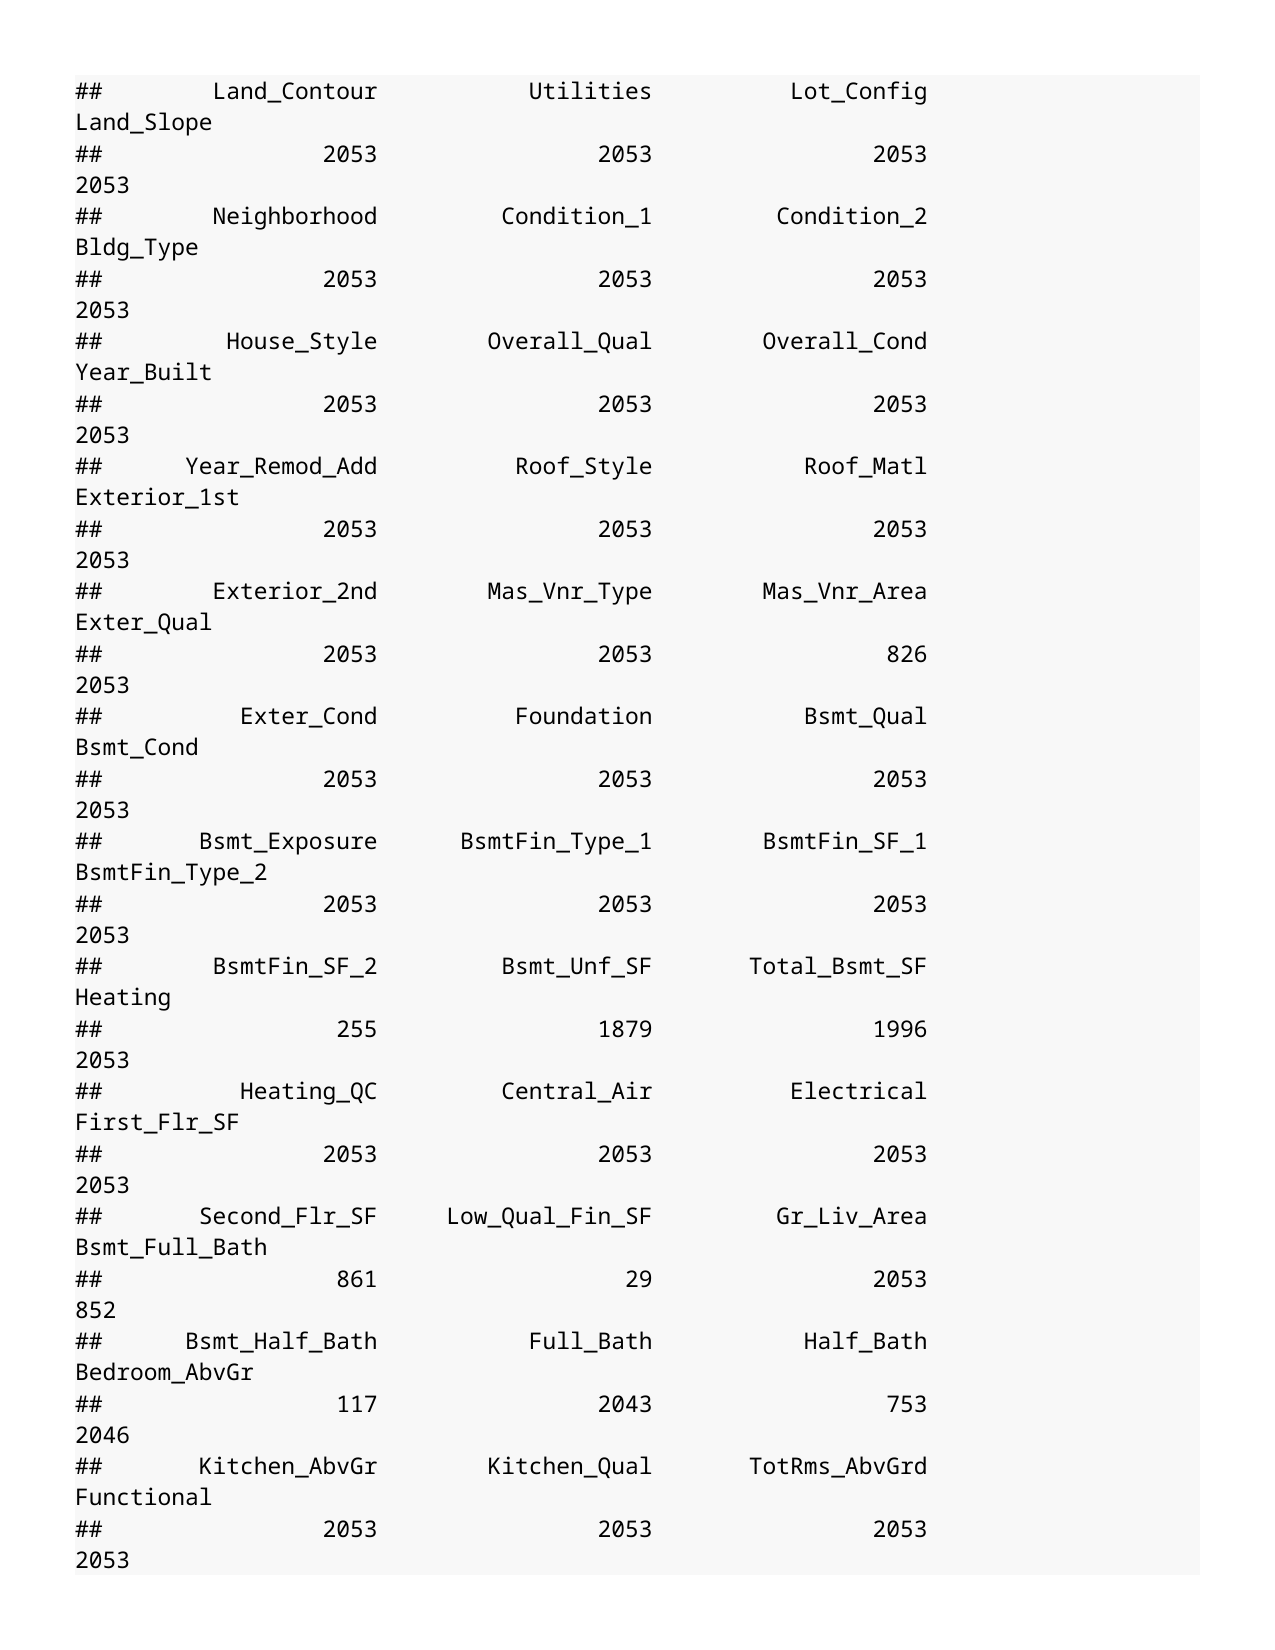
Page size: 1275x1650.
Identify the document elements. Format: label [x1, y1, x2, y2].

text [75, 75, 1200, 1575]
